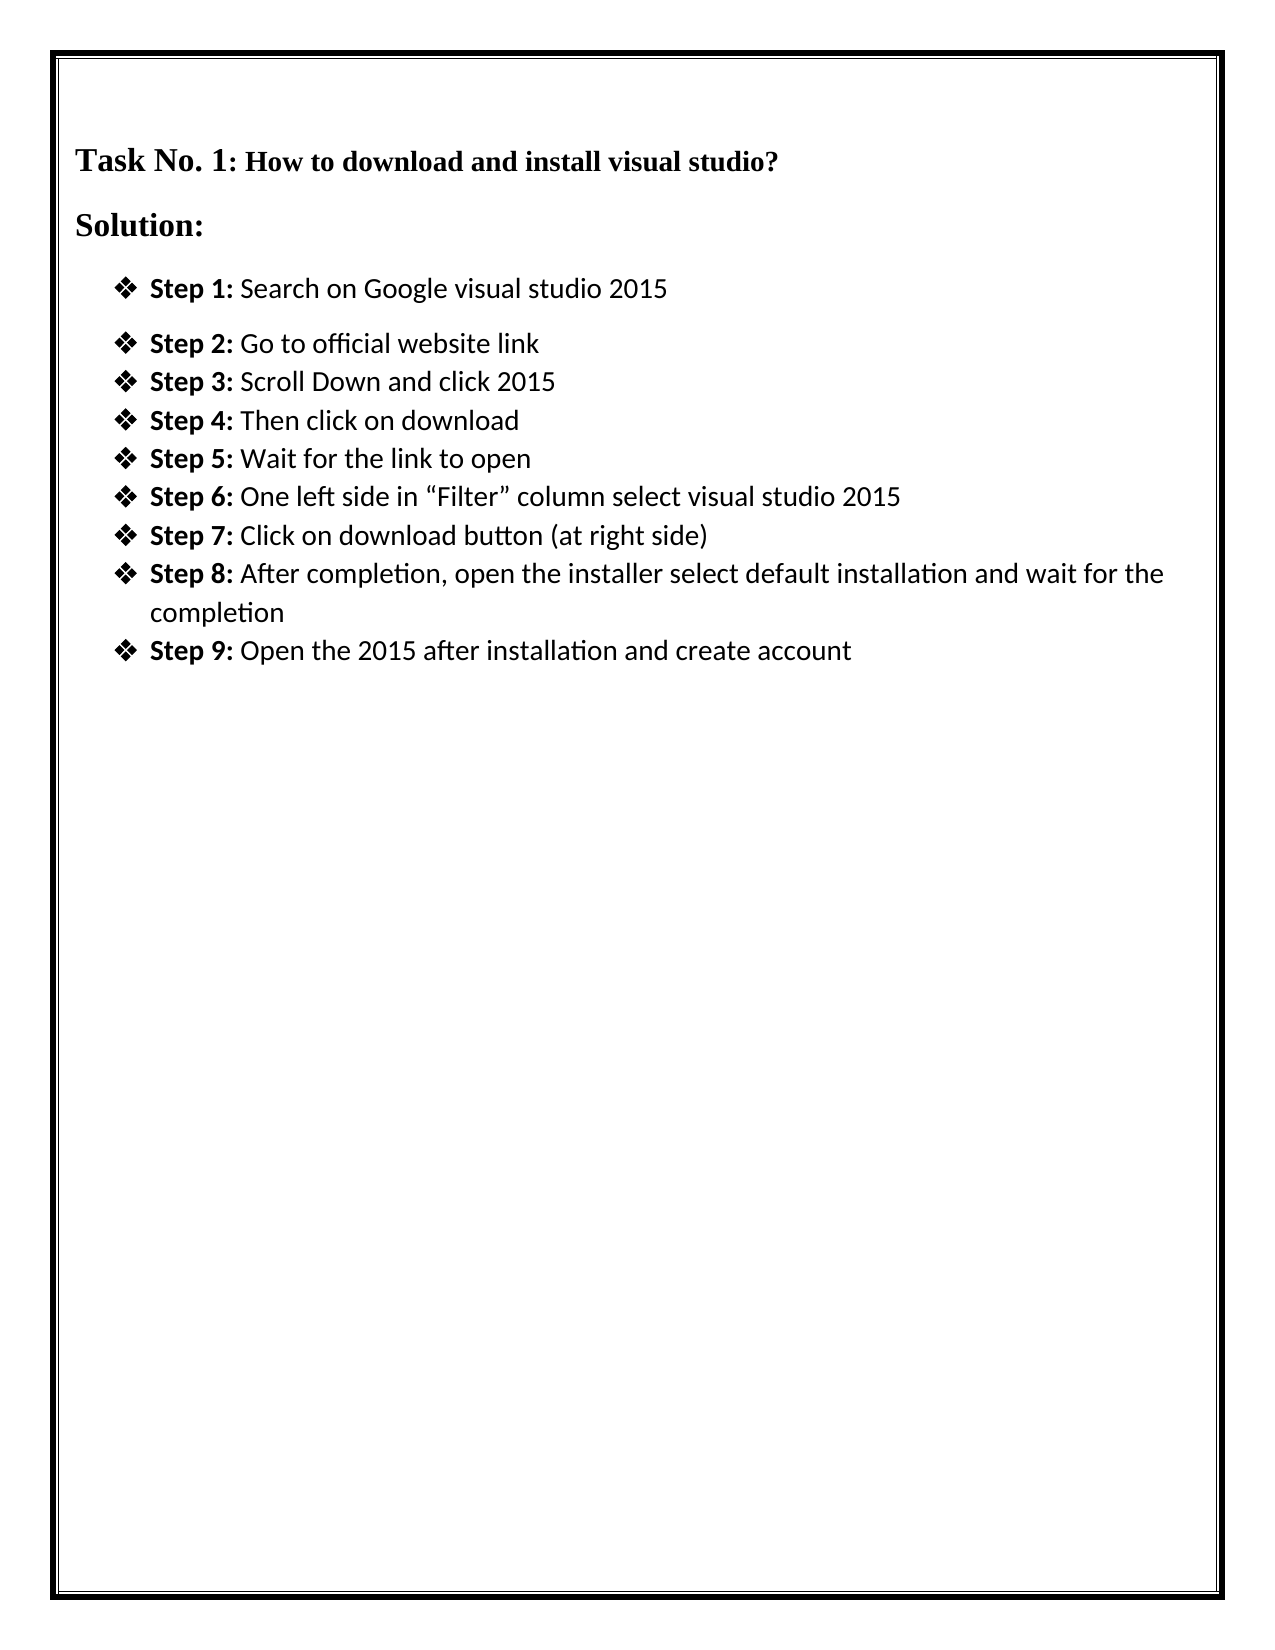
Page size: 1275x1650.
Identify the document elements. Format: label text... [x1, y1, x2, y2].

list Step 4: Then click on download [112, 402, 1200, 437]
list Step 2: Go to official website link [112, 325, 1200, 360]
text Task No. 1: How to download and install visual studio? [75, 140, 1200, 178]
list Step 5: Wait for the link to open [112, 440, 1200, 476]
list Step 1: Search on Google visual studio 2015 [112, 270, 1200, 305]
text Solution: [75, 205, 1200, 243]
list Step 6: One left side in “Filter” column select visual studio 2015 [112, 478, 1200, 514]
list Step 9: Open the 2015 after installation and create account [112, 632, 1200, 668]
list Step 7: Click on download button (at right side) [112, 517, 1200, 553]
list Step 8: After completion, open the installer select default installation and wait for the completion [112, 555, 1200, 629]
list Step 3: Scroll Down and click 2015 [112, 363, 1200, 399]
